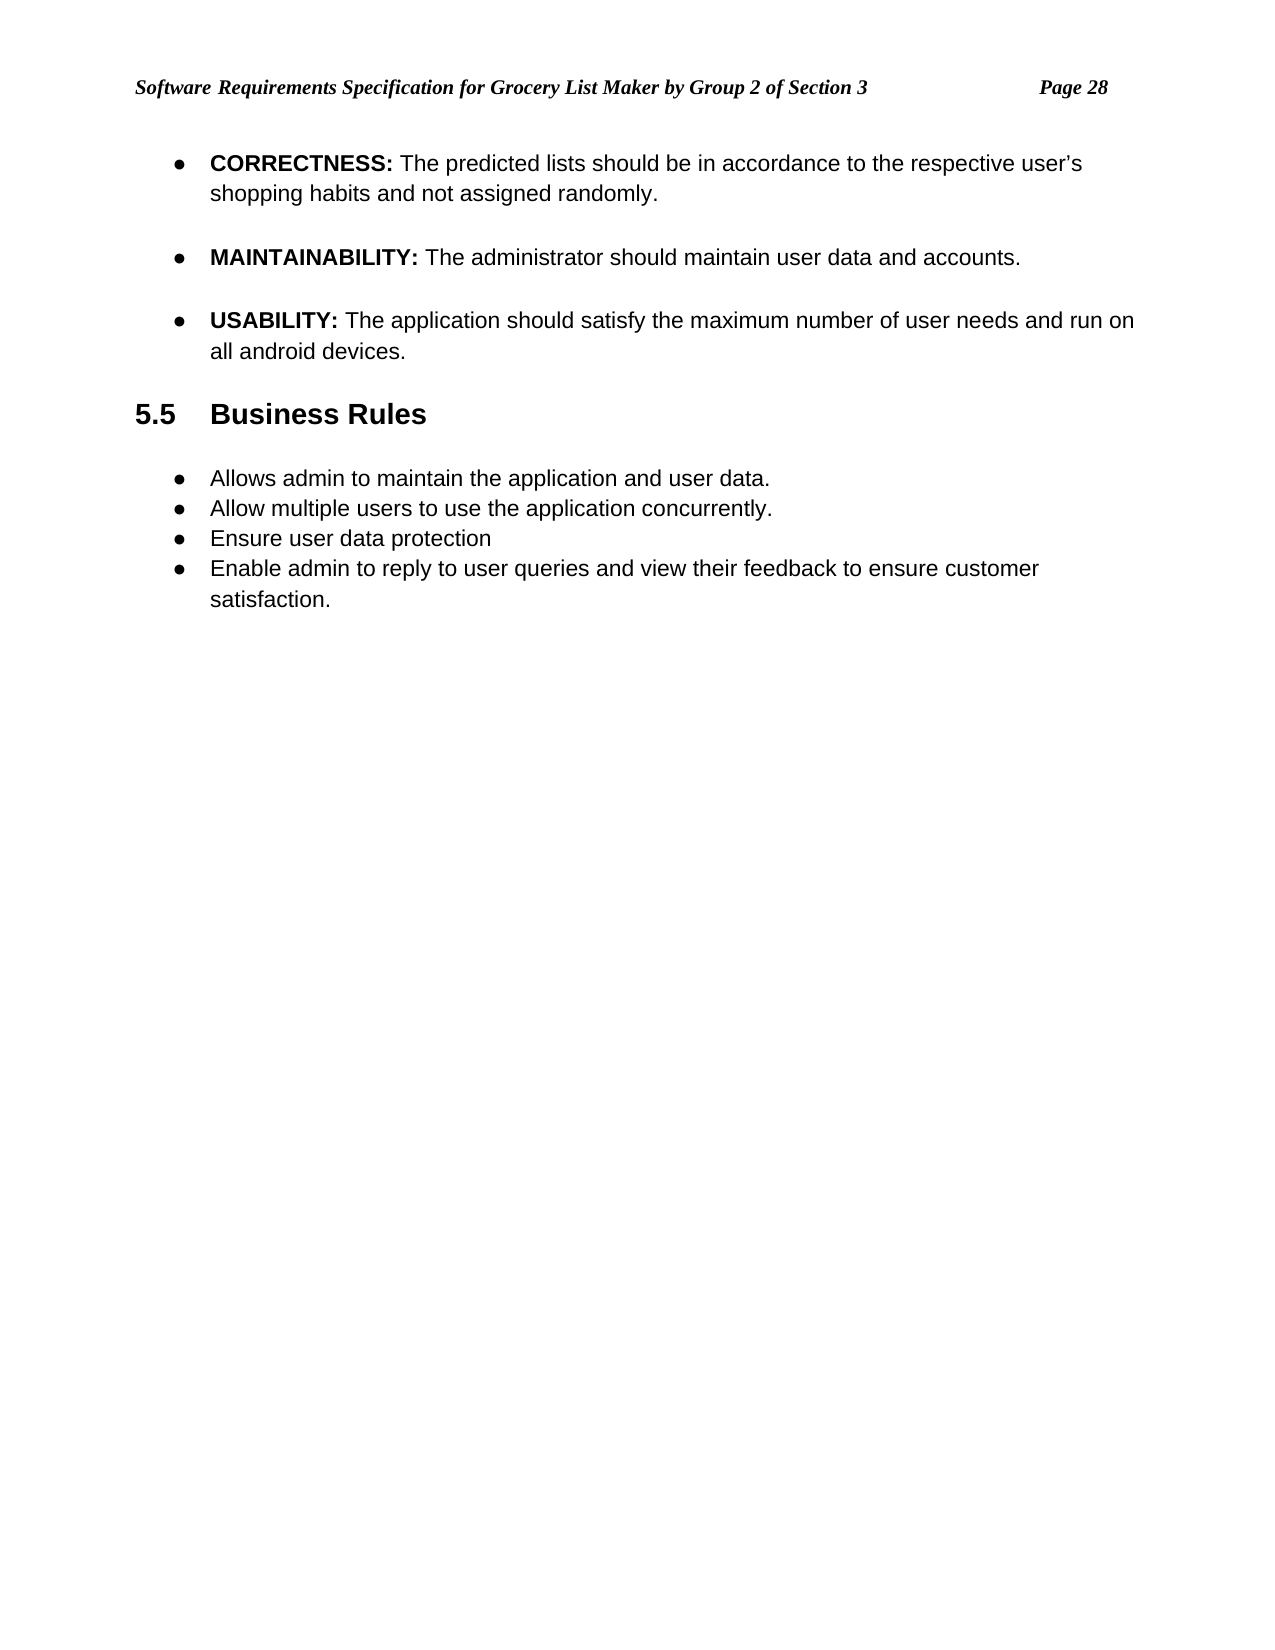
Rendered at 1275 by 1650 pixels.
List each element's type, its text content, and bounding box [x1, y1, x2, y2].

subtitle Business Rules [135, 397, 1140, 431]
list CORRECTNESS: The predicted lists should be in accordance to the respective user’s shopping habits and not assigned randomly. [172, 150, 1140, 239]
list USABILITY: The application should satisfy the maximum number of user needs and run on all android devices. [172, 307, 1140, 364]
list Allow multiple users to use the application concurrently. [172, 495, 1140, 521]
list Allows admin to maintain the application and user data. [172, 465, 1140, 491]
list Enable admin to reply to user queries and view their feedback to ensure customer satisfaction. [172, 555, 1140, 612]
list Ensure user data protection [172, 525, 1140, 552]
list MAINTAINABILITY: The administrator should maintain user data and accounts. [172, 244, 1140, 303]
